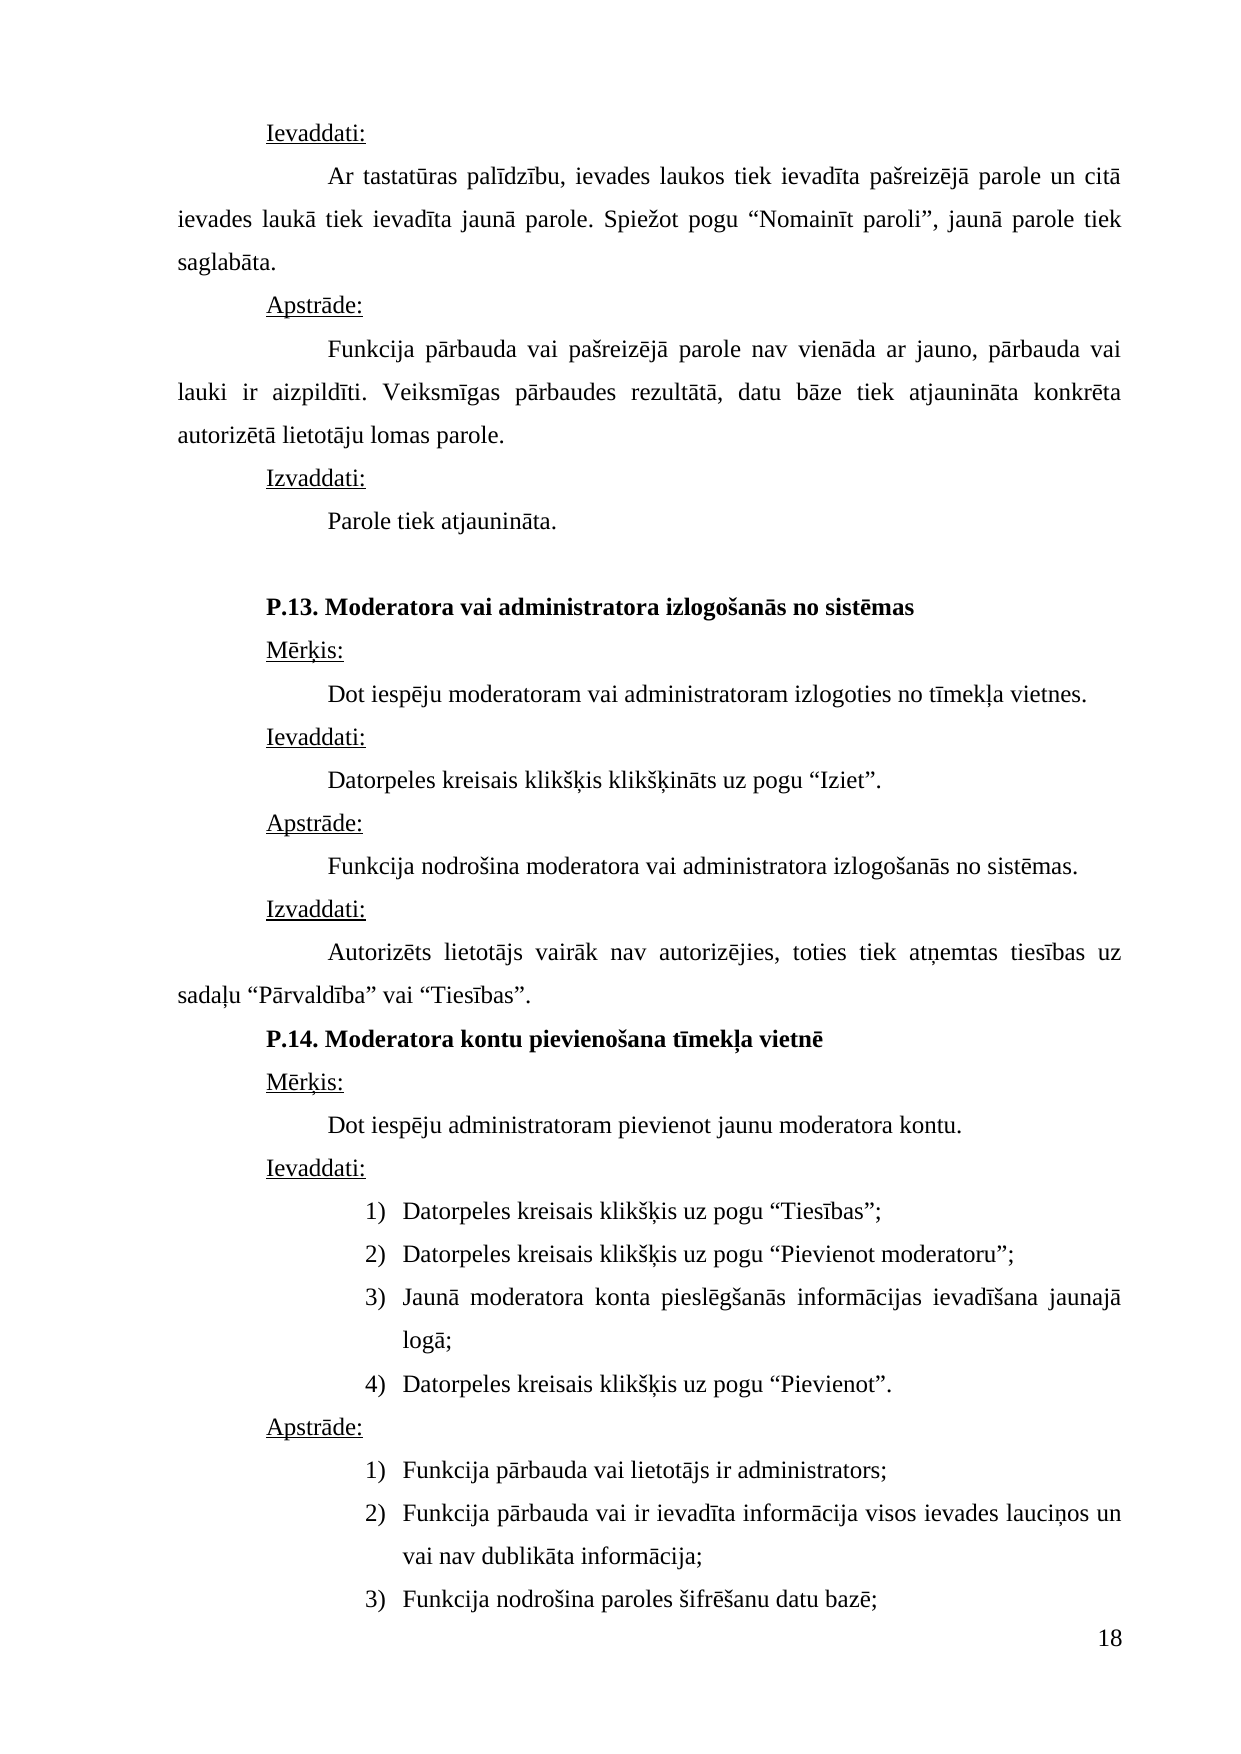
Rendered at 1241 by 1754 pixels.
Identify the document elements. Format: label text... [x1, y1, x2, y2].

text P.13. Moderatora vai administratora izlogošanās no sistēmas [177, 592, 1122, 621]
text Parole tiek atjaunināta. [177, 506, 1122, 535]
text Datorpeles kreisais klikšķis klikšķināts uz pogu “Iziet”. [238, 765, 1122, 794]
text Apstrāde: [177, 1412, 1122, 1441]
list Funkcija pārbauda vai ir ievadīta informācija visos ievades lauciņos un vai nav dublikāta informācija; [365, 1498, 1122, 1570]
text Mērķis: [177, 636, 1122, 664]
text Funkcija pārbauda vai pašreizējā parole nav vienāda ar jauno, pārbauda vai lauki ir aizpildīti. Veiksmīgas pārbaudes rezultātā, datu bāze tiek atjaunināta konkrēta autorizētā lietotāju lomas parole. [177, 334, 1122, 449]
text Dot iespēju administratoram pievienot jaunu moderatora kontu. [177, 1110, 1122, 1139]
text Ievaddati: [177, 1153, 1122, 1182]
text Funkcija nodrošina moderatora vai administratora izlogošanās no sistēmas. [252, 851, 1122, 880]
text Izvaddati: [177, 894, 1122, 923]
list Funkcija nodrošina paroles šifrēšanu datu bazē; [365, 1584, 1122, 1613]
list Datorpeles kreisais klikšķis uz pogu “Pievienot moderatoru”; [365, 1239, 1122, 1268]
list Datorpeles kreisais klikšķis uz pogu “Tiesības”; [365, 1196, 1122, 1225]
text Ar tastatūras palīdzību, ievades laukos tiek ievadīta pašreizējā parole un citā ievades laukā tiek ievadīta jaunā parole. Spiežot pogu “Nomainīt paroli”, jaunā parole tiek saglabāta. [177, 161, 1122, 276]
text Izvaddati: [177, 463, 1122, 492]
list Datorpeles kreisais klikšķis uz pogu “Pievienot”. [365, 1369, 1122, 1397]
text P.14. Moderatora kontu pievienošana tīmekļa vietnē [177, 1024, 1122, 1052]
text Ievaddati: [177, 118, 1122, 147]
text Apstrāde: [177, 291, 1122, 319]
text Apstrāde: [177, 808, 1122, 837]
text Mērķis: [177, 1067, 1122, 1096]
text Ievaddati: [177, 722, 1122, 751]
list Funkcija pārbauda vai lietotājs ir administrators; [365, 1455, 1122, 1484]
text Dot iespēju moderatoram vai administratoram izlogoties no tīmekļa vietnes. [177, 679, 1122, 707]
list Jaunā moderatora konta pieslēgšanās informācijas ievadīšana jaunajā logā; [365, 1282, 1122, 1354]
text Autorizēts lietotājs vairāk nav autorizējies, toties tiek atņemtas tiesības uz sadaļu “Pārvaldība” vai “Tiesības”. [177, 937, 1122, 1009]
